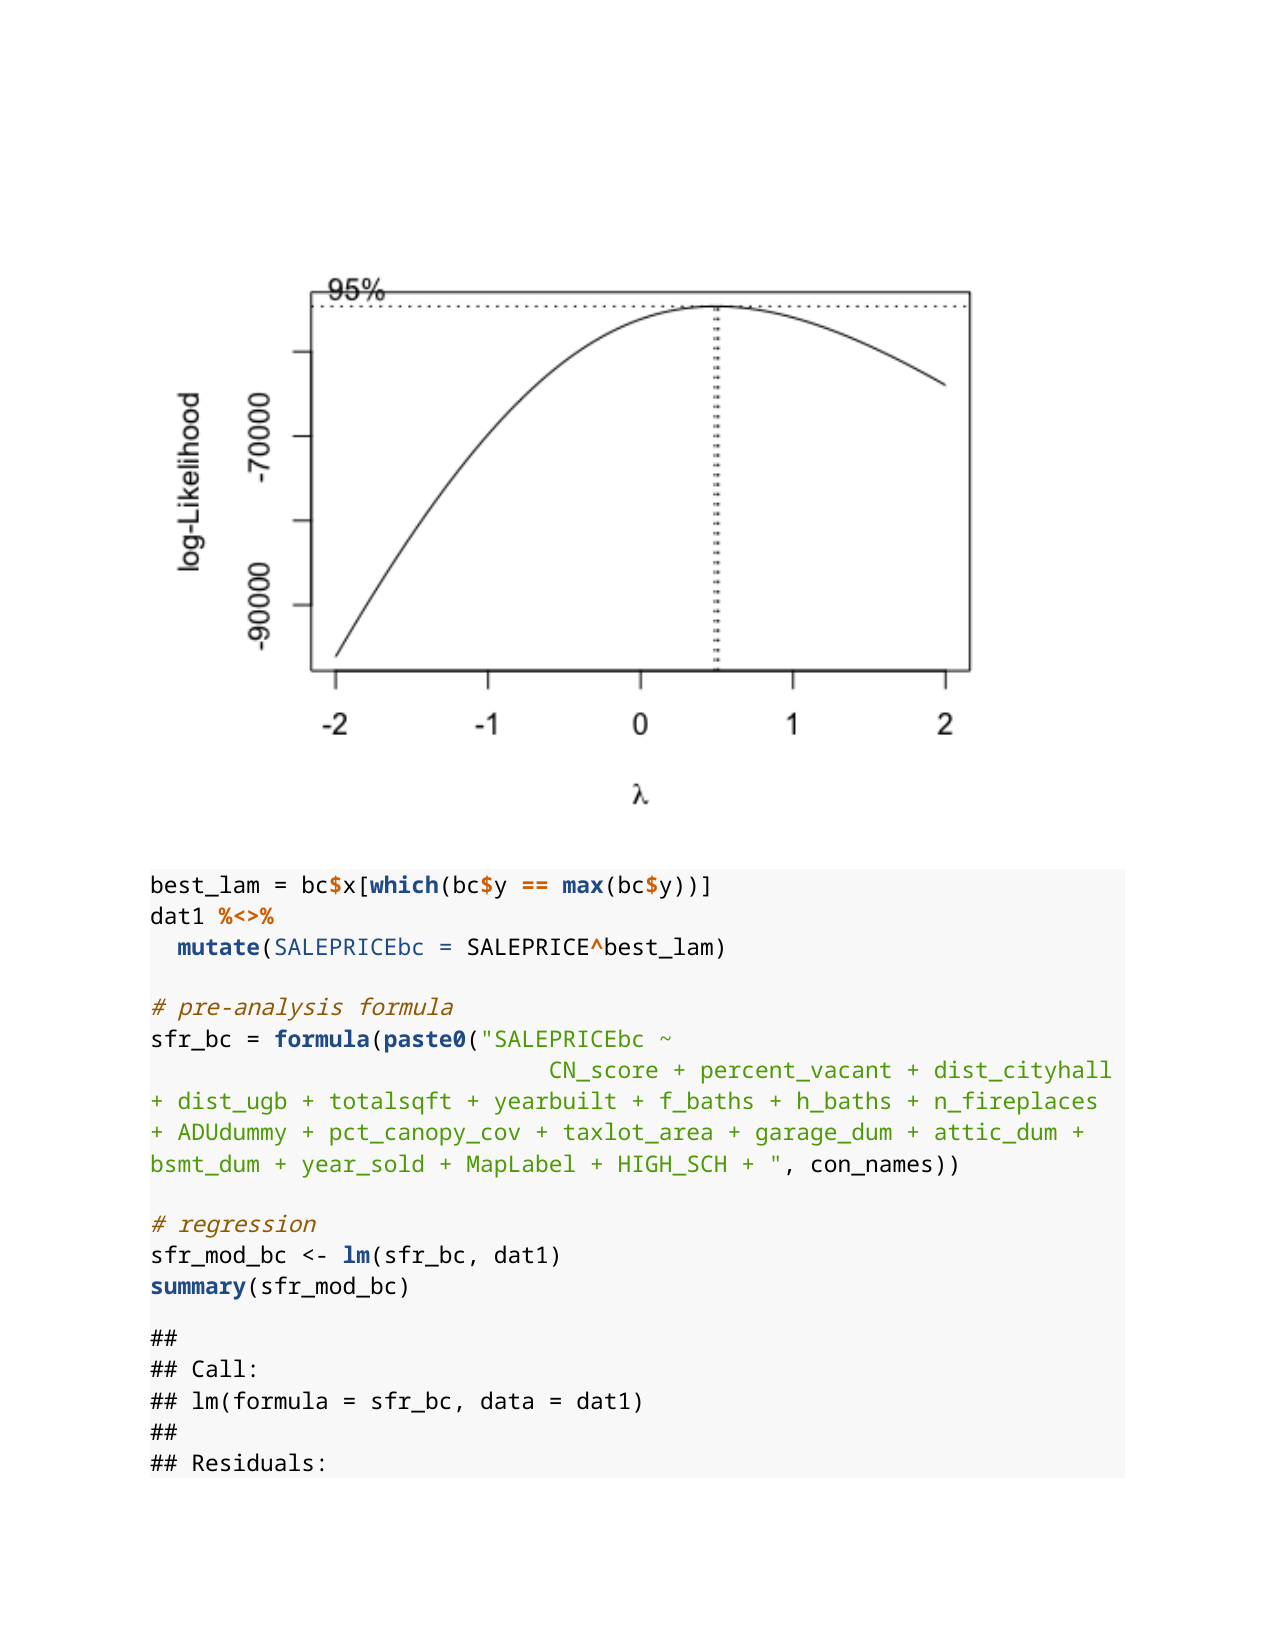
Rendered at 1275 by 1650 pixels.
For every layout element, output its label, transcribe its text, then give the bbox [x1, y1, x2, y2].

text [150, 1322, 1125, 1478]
picture [168, 150, 1044, 850]
text best_lam = bc$x[which(bc$y == max(bc$y))] dat1 %<>% mutate(SALEPRICEbc = SALEPRICE^best_lam) # pre-analysis formula sfr_bc = formula(paste0("SALEPRICEbc ~ CN_score + percent_vacant + dist_cityhall + dist_ugb + totalsqft + yearbuilt + f_baths + h_baths + n_fireplaces + ADUdummy + pct_canopy_cov + taxlot_area + garage_dum + attic_dum + bsmt_dum + year_sold + MapLabel + HIGH_SCH + ", con_names)) # regression sfr_mod_bc <- lm(sfr_bc, dat1) summary(sfr_mod_bc) [150, 869, 1125, 1301]
